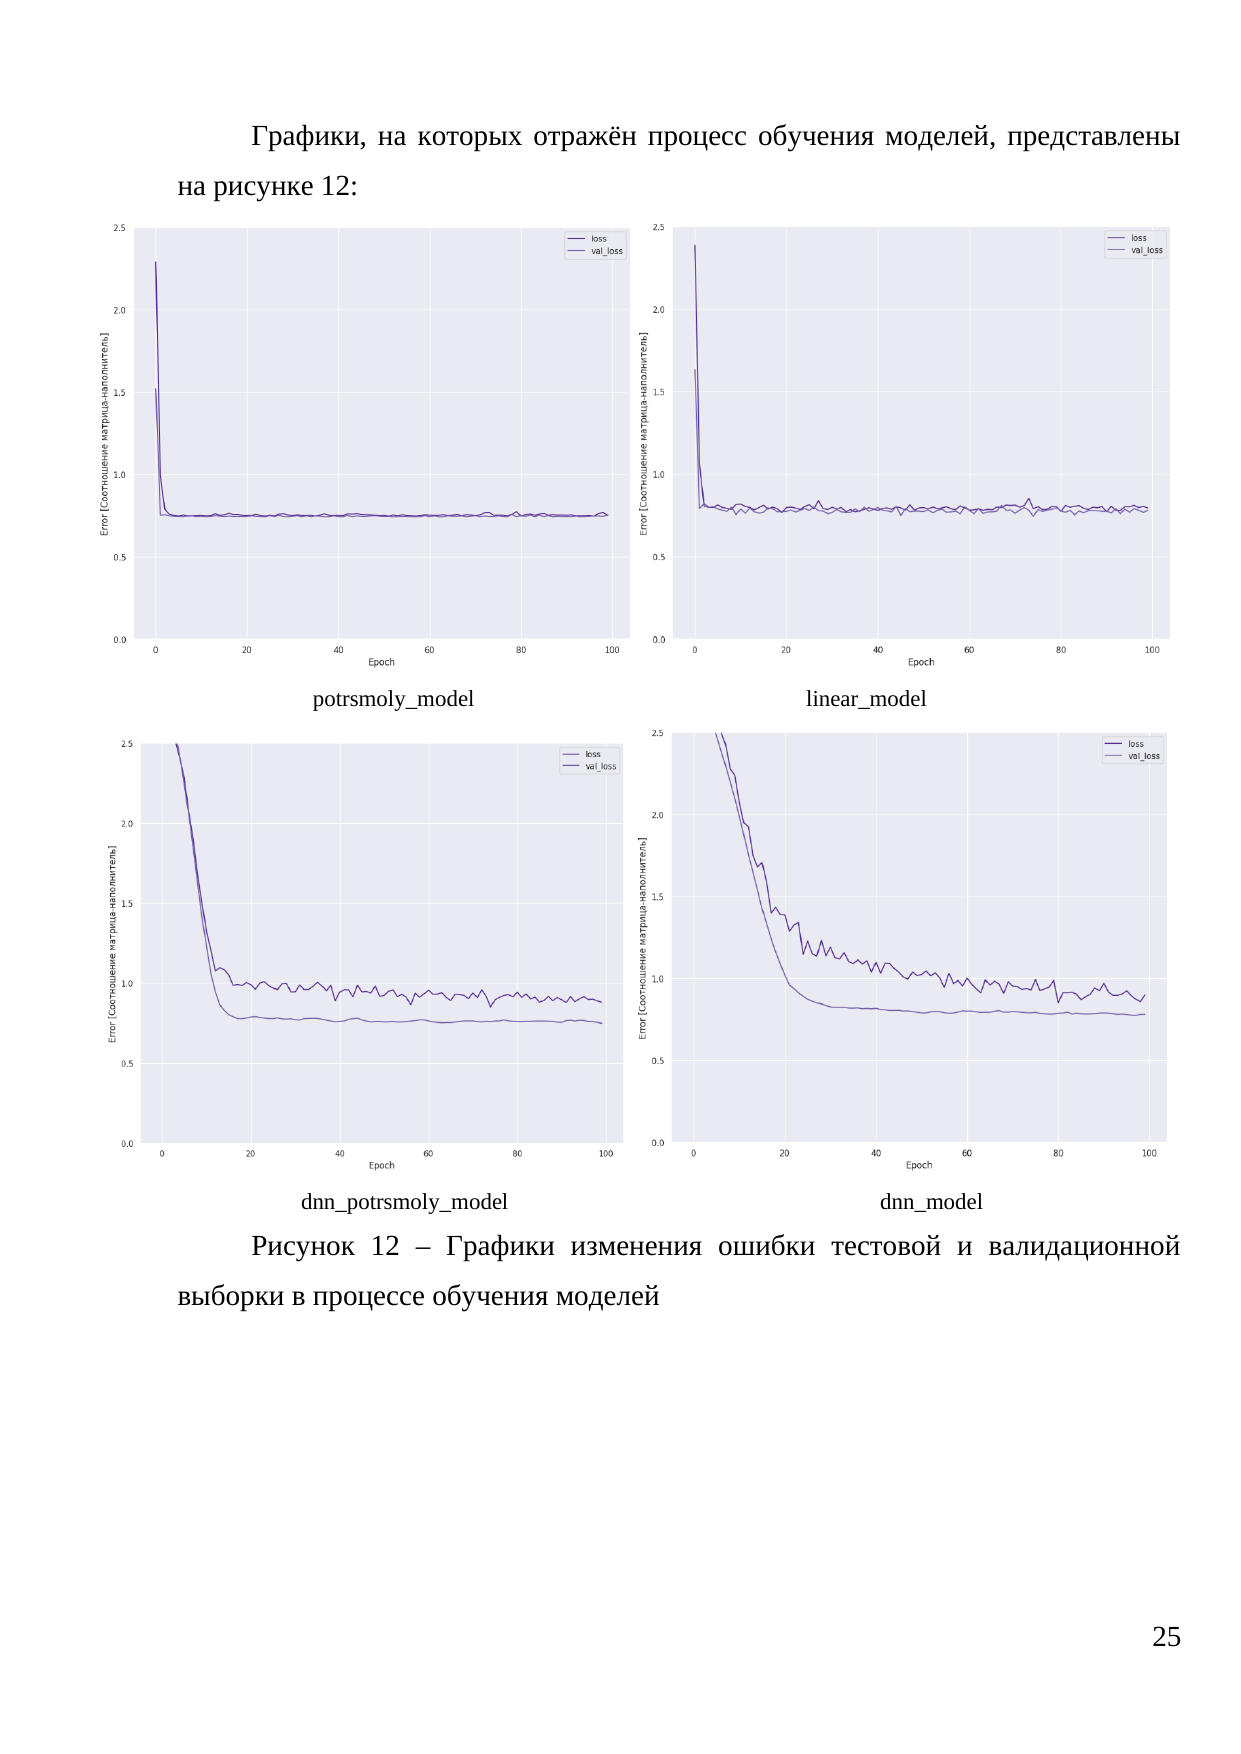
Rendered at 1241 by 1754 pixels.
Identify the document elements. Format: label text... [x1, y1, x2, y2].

picture [633, 724, 1172, 1175]
text dnn_potrsmoly_model dnn_model [29, 1188, 1181, 1214]
picture [95, 218, 1175, 672]
text Рисунок 12 – Графики изменения ошибки тестовой и валидационной выборки в процессе обучения моделей [177, 1228, 1181, 1311]
picture [103, 736, 628, 1175]
text Графики, на которых отражён процесс обучения моделей, представлены на рисунке 12: [177, 118, 1181, 202]
